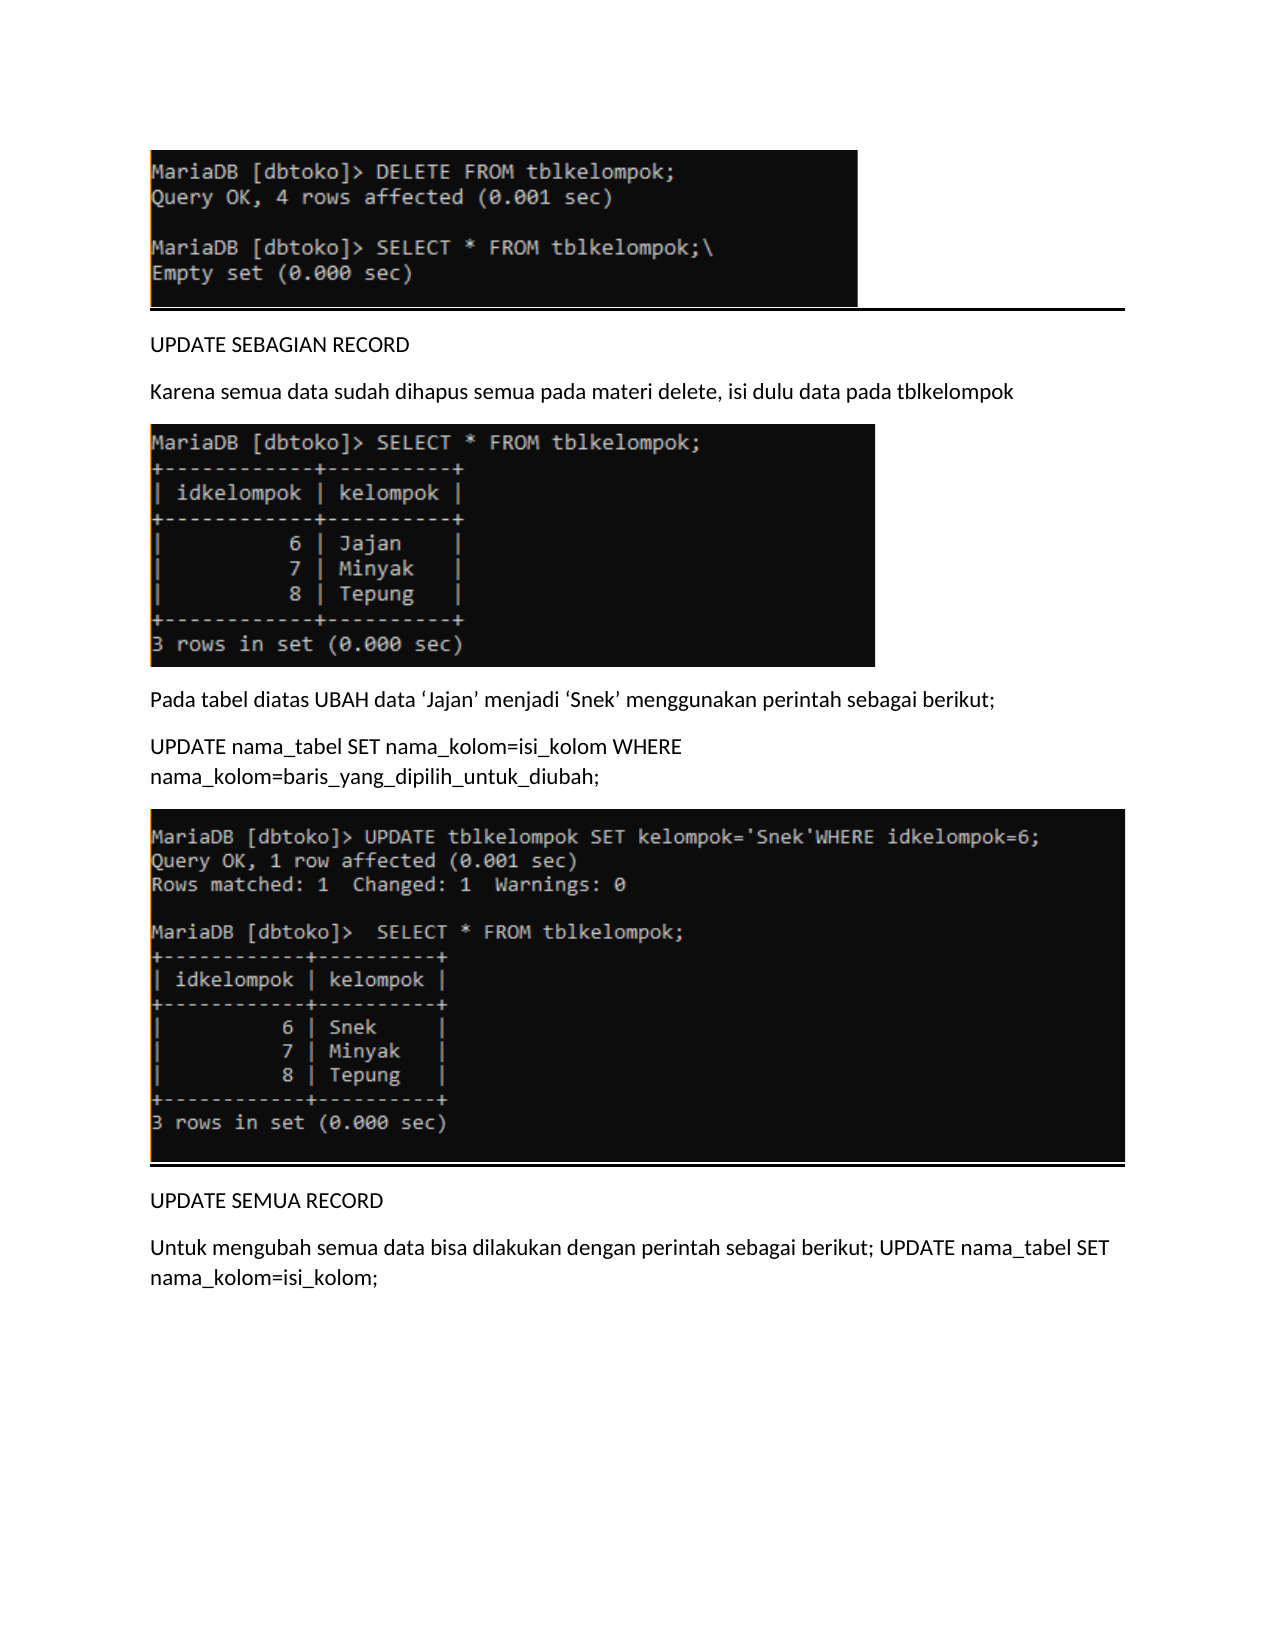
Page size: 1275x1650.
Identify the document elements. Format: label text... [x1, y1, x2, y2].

picture [150, 809, 1125, 1162]
picture [150, 150, 858, 307]
text UPDATE SEMUA RECORD [150, 1186, 1125, 1214]
text Karena semua data sudah dihapus semua pada materi delete, isi dulu data pada tblkelompok [150, 377, 1125, 405]
text Pada tabel diatas UBAH data ‘Jajan’ menjadi ‘Snek’ menggunakan perintah sebagai berikut; [150, 685, 1125, 713]
picture [150, 424, 876, 667]
text Untuk mengubah semua data bisa dilakukan dengan perintah sebagai berikut; UPDATE nama_tabel SET nama_kolom=isi_kolom; [150, 1233, 1125, 1291]
text UPDATE nama_tabel SET nama_kolom=isi_kolom WHERE nama_kolom=baris_yang_dipilih_untuk_diubah; [150, 732, 1125, 790]
text UPDATE SEBAGIAN RECORD [150, 330, 1125, 358]
